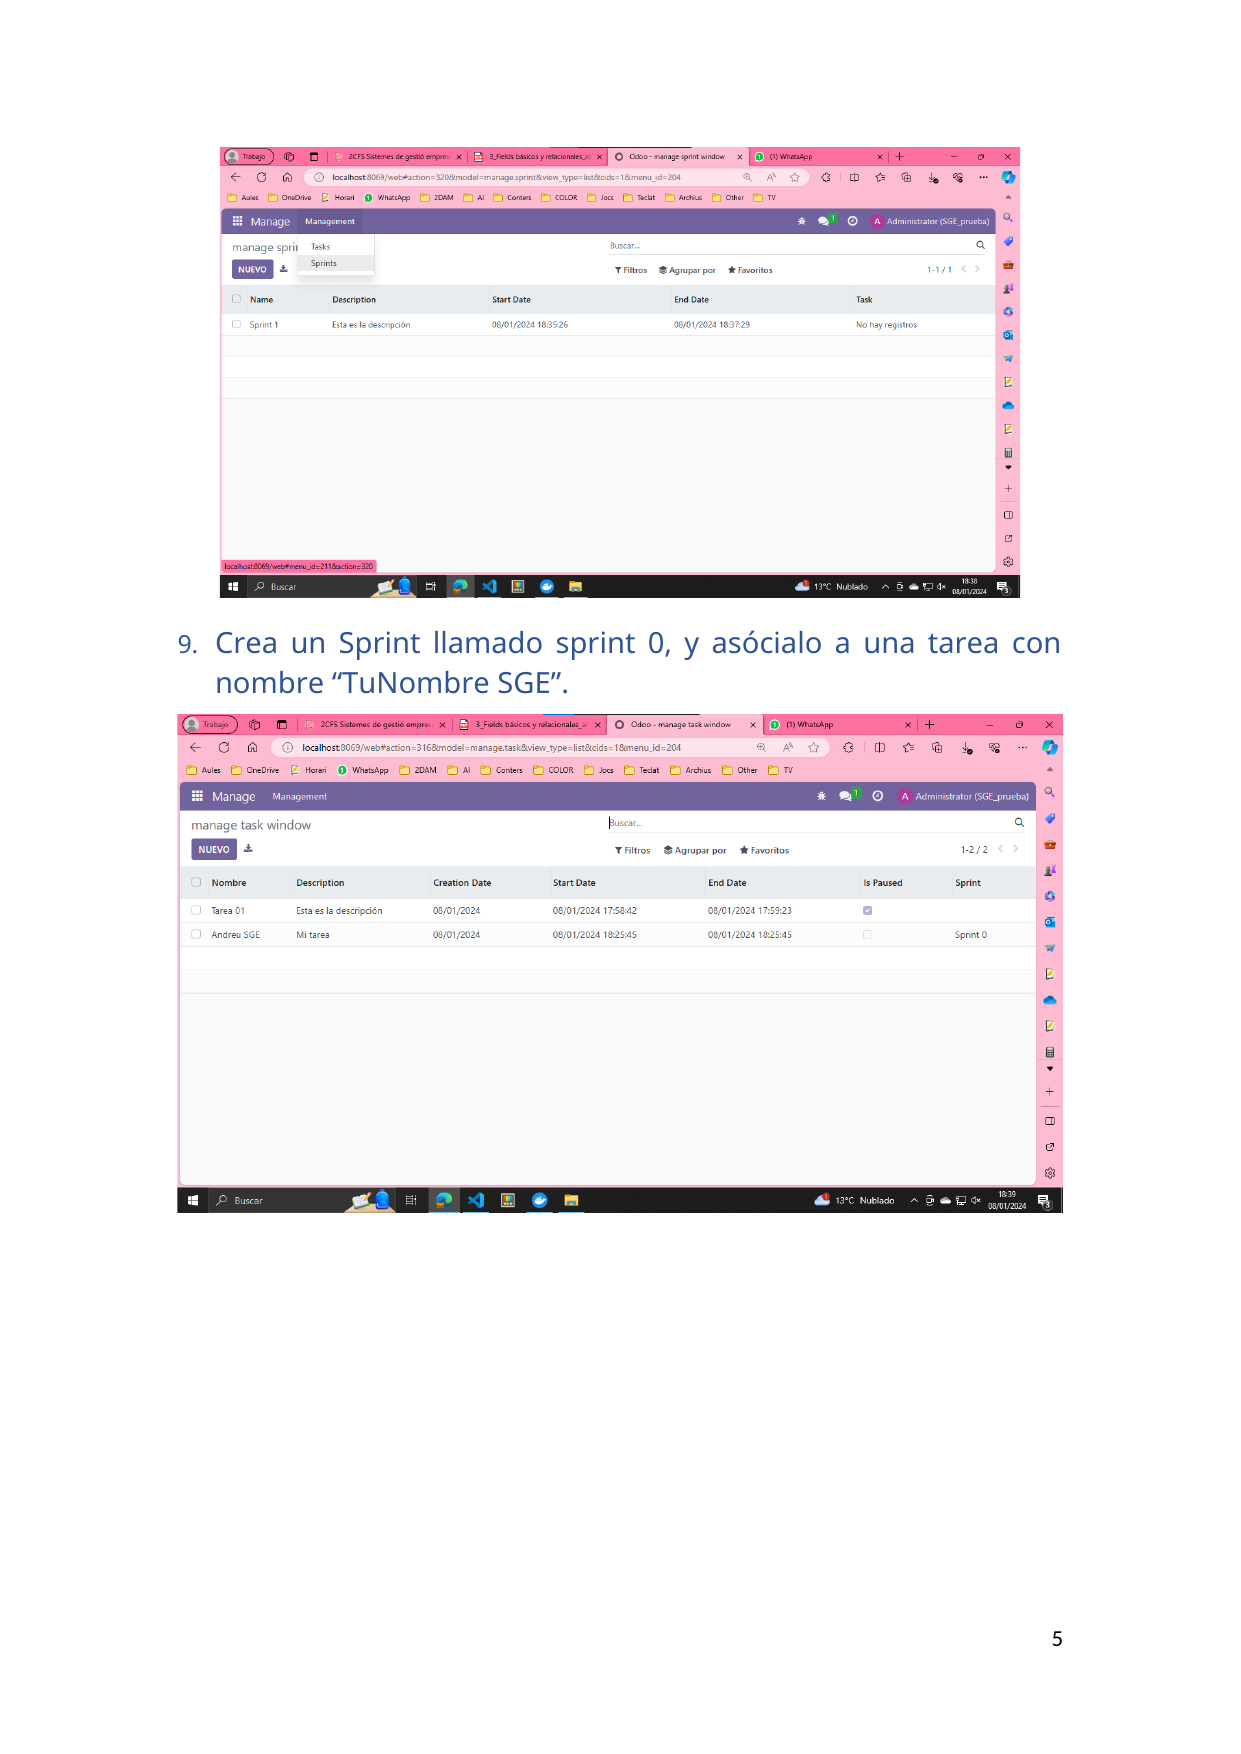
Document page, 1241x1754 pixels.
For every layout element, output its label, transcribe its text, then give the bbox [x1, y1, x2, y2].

subtitle Crea un Sprint llamado sprint 0, y asócialo a una tarea con nombre “TuNombre SGE”. [177, 623, 1063, 702]
picture [219, 147, 1021, 598]
picture [177, 714, 1063, 1213]
